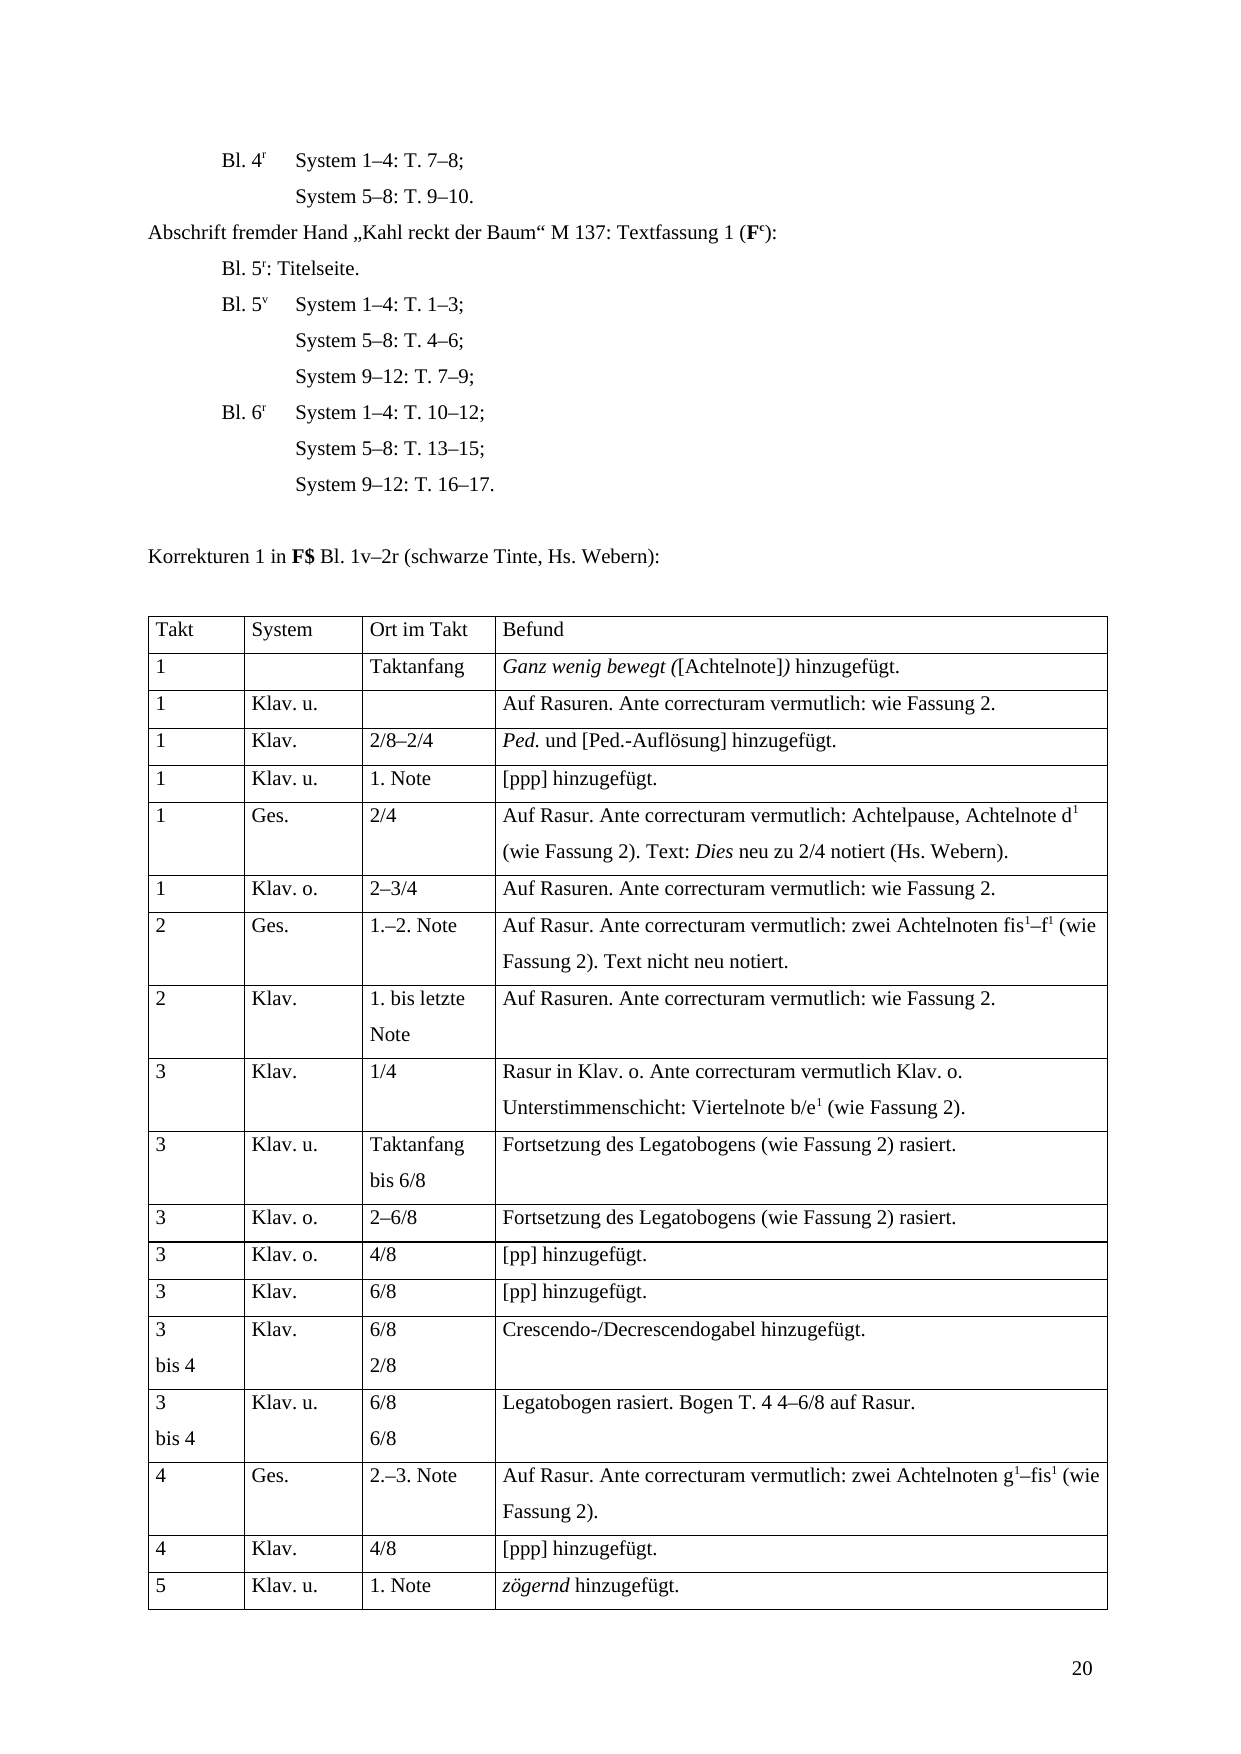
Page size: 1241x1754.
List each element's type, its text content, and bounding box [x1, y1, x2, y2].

table_cell Klav. [245, 729, 362, 764]
text Korrekturen 1 in F$ Bl. 1v–2r (schwarze Tinte, Hs. Webern): [148, 544, 1093, 568]
table_header Takt [149, 617, 244, 653]
table_cell Auf Rasuren. Ante correcturam vermutlich: wie Fassung 2. [496, 691, 1107, 727]
text Bl. 5v System 1–4: T. 1–3; [148, 292, 1093, 316]
text System 9–12: T. 7–9; [148, 364, 1093, 388]
table_cell Ges. [245, 913, 362, 985]
table_cell [pp] hinzugefügt. [496, 1243, 1107, 1278]
table_cell 2–6/8 [363, 1205, 495, 1241]
text Bl. 4r System 1–4: T. 7–8; [148, 148, 1093, 172]
table_cell Klav. o. [245, 876, 362, 912]
table_cell Auf Rasur. Ante correcturam vermutlich: Achtelpause, Achtelnote d1 (wie Fassung 2). Text: Dies neu zu 2/4 notiert (Hs. Webern). [496, 803, 1107, 875]
table_cell 3 [149, 1280, 244, 1316]
table_cell Auf Rasuren. Ante correcturam vermutlich: wie Fassung 2. [496, 876, 1107, 912]
text Bl. 5r: Titelseite. [148, 256, 1093, 280]
table_cell Klav. o. [245, 1205, 362, 1241]
table_cell 2–3/4 [363, 876, 495, 912]
table_cell 3 [149, 1243, 244, 1278]
table_cell 1 [149, 729, 244, 764]
table_cell 2 [149, 913, 244, 985]
text Abschrift fremder Hand „Kahl reckt der Baum“ M 137: Textfassung 1 (Fc): [148, 220, 1093, 244]
table_cell Klav. o. [245, 1243, 362, 1278]
table_cell 6/8 6/8 [363, 1390, 495, 1462]
table_cell Fortsetzung des Legatobogens (wie Fassung 2) rasiert. [496, 1205, 1107, 1241]
table_cell 3 bis 4 [149, 1317, 244, 1389]
table_cell 1 [149, 803, 244, 875]
table_header System [245, 617, 362, 653]
table_cell Klav. u. [245, 1132, 362, 1204]
table_cell 1. bis letzte Note [363, 986, 495, 1058]
table_cell 2/4 [363, 803, 495, 875]
table_cell 3 [149, 1059, 244, 1131]
table_cell Ganz wenig bewegt ([Achtelnote]) hinzugefügt. [496, 654, 1107, 690]
table_cell 3 [149, 1132, 244, 1204]
table_cell [ppp] hinzugefügt. [496, 1536, 1107, 1572]
table_cell 3 bis 4 [149, 1390, 244, 1462]
table_cell 2/8–2/4 [363, 729, 495, 764]
table_cell Klav. [245, 1317, 362, 1389]
table_cell Auf Rasur. Ante correcturam vermutlich: zwei Achtelnoten fis1–f1 (wie Fassung 2). Text nicht neu notiert. [496, 913, 1107, 985]
text System 9–12: T. 16–17. [148, 472, 1093, 496]
table_cell 1 [149, 654, 244, 690]
table_cell 4/8 [363, 1243, 495, 1278]
table_cell 3 [149, 1205, 244, 1241]
table_cell Klav. [245, 1059, 362, 1131]
table_cell Auf Rasuren. Ante correcturam vermutlich: wie Fassung 2. [496, 986, 1107, 1058]
text System 5–8: T. 9–10. [148, 184, 1093, 208]
table_cell Ges. [245, 803, 362, 875]
table_cell Ges. [245, 1463, 362, 1535]
text System 5–8: T. 4–6; [148, 328, 1093, 352]
table_cell Taktanfang [363, 654, 495, 690]
text System 5–8: T. 13–15; [148, 436, 1093, 460]
table_cell 4 [149, 1536, 244, 1572]
table_cell 6/8 [363, 1280, 495, 1316]
text Bl. 6r System 1–4: T. 10–12; [148, 400, 1093, 424]
table_cell 4 [149, 1463, 244, 1535]
table_cell Klav. [245, 1280, 362, 1316]
table_cell 6/8 2/8 [363, 1317, 495, 1389]
table_cell 2.–3. Note [363, 1463, 495, 1535]
table_cell Ped. und [Ped.-Auflösung] hinzugefügt. [496, 729, 1107, 764]
table_cell Klav. u. [245, 1390, 362, 1462]
table_cell Klav. u. [245, 1573, 362, 1609]
table_cell Klav. [245, 1536, 362, 1572]
table_cell Taktanfang bis 6/8 [363, 1132, 495, 1204]
table_cell 1 [149, 766, 244, 802]
table_cell [ppp] hinzugefügt. [496, 766, 1107, 802]
table_header Befund [496, 617, 1107, 653]
table_cell Fortsetzung des Legatobogens (wie Fassung 2) rasiert. [496, 1132, 1107, 1204]
table_cell 1. Note [363, 1573, 495, 1609]
table_header Ort im Takt [363, 617, 495, 653]
table_cell 1 [149, 691, 244, 727]
table_cell Klav. [245, 986, 362, 1058]
table_cell [pp] hinzugefügt. [496, 1280, 1107, 1316]
table_cell Klav. u. [245, 691, 362, 727]
table_cell Crescendo-/Decrescendogabel hinzugefügt. [496, 1317, 1107, 1389]
table_cell Klav. u. [245, 766, 362, 802]
table_cell 1. Note [363, 766, 495, 802]
table_cell 5 [149, 1573, 244, 1609]
table_cell 1/4 [363, 1059, 495, 1131]
table_cell [363, 691, 495, 727]
table_cell 4/8 [363, 1536, 495, 1572]
table_cell 1 [149, 876, 244, 912]
table_cell 2 [149, 986, 244, 1058]
table_cell Legatobogen rasiert. Bogen T. 4 4–6/8 auf Rasur. [496, 1390, 1107, 1462]
table_cell Rasur in Klav. o. Ante correcturam vermutlich Klav. o. Unterstimmenschicht: Viertelnote b/e1 (wie Fassung 2). [496, 1059, 1107, 1131]
table_cell 1.–2. Note [363, 913, 495, 985]
table_cell [245, 654, 362, 690]
table_cell Auf Rasur. Ante correcturam vermutlich: zwei Achtelnoten g1–fis1 (wie Fassung 2). [496, 1463, 1107, 1535]
table_cell zögernd hinzugefügt. [496, 1573, 1107, 1609]
